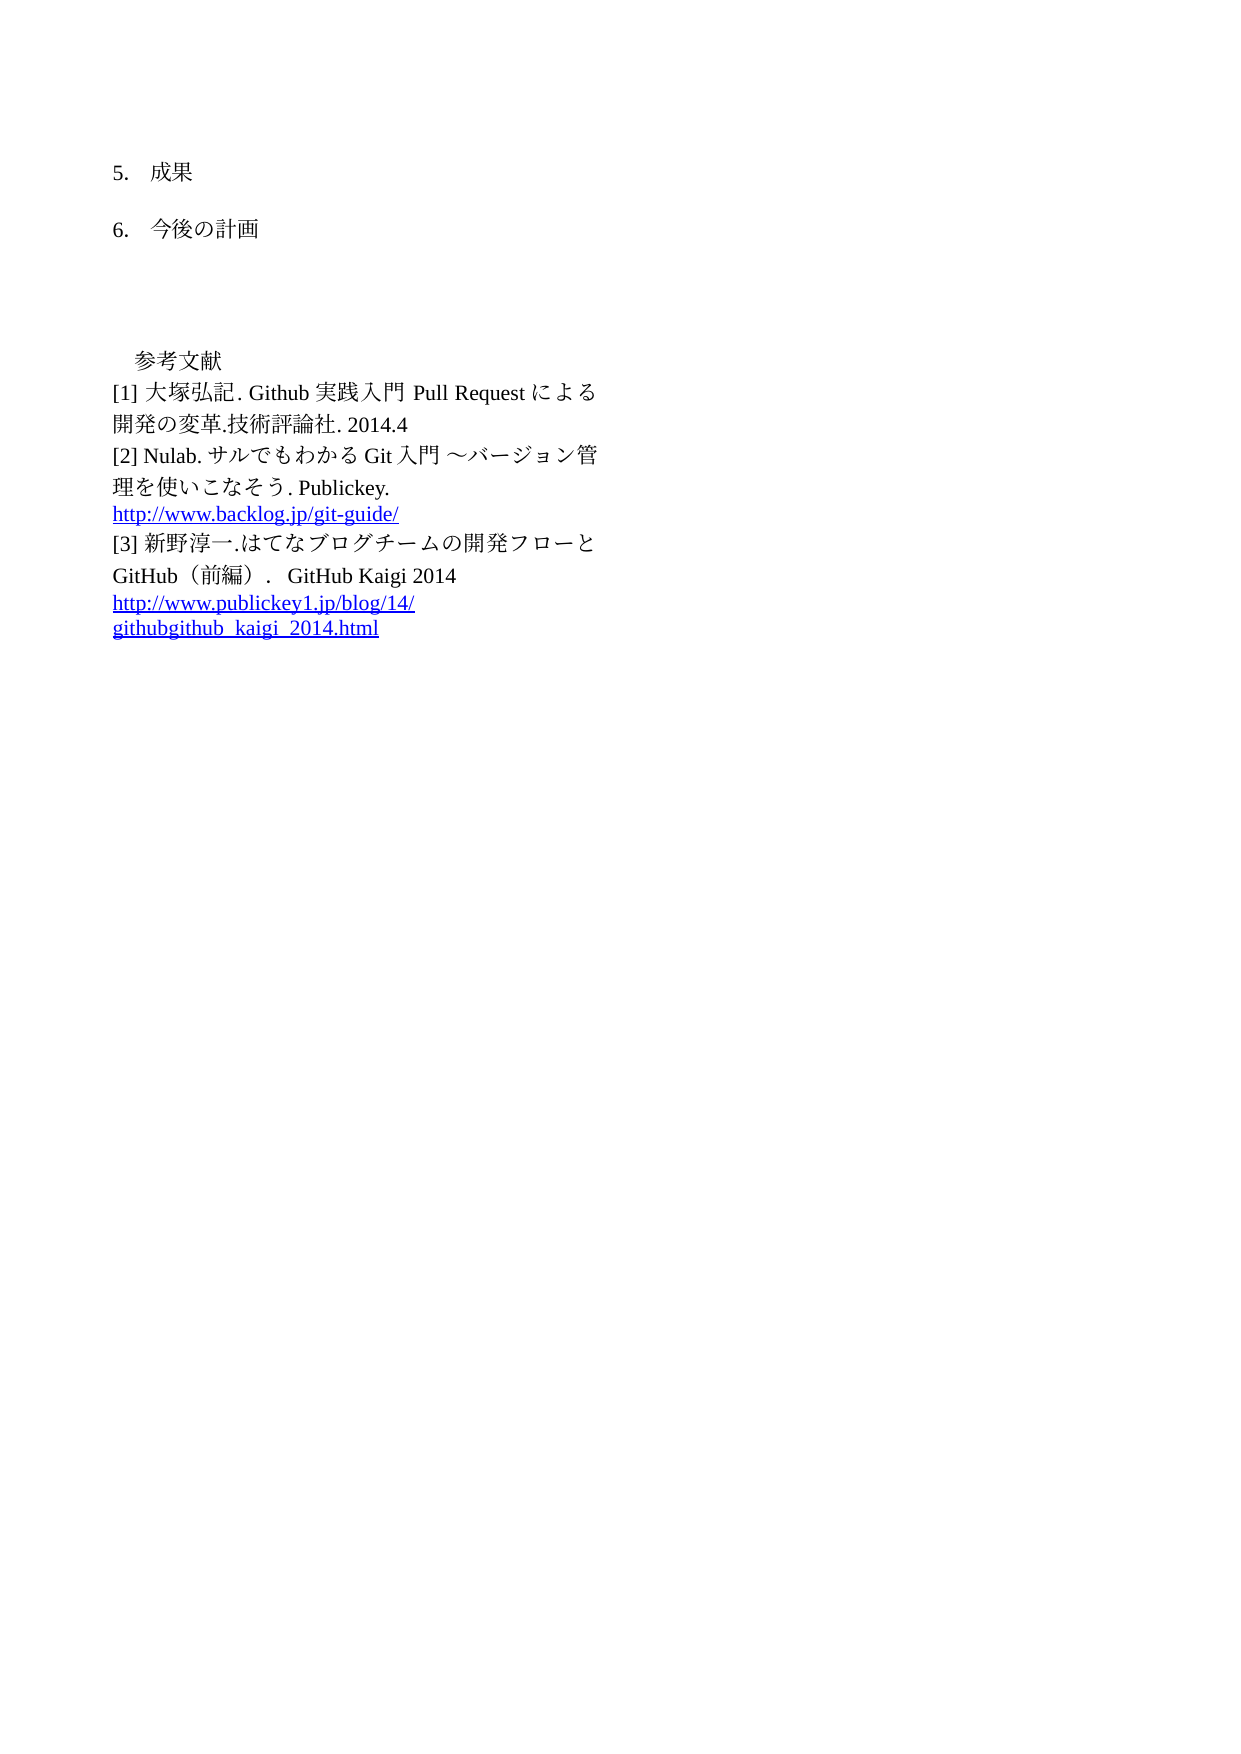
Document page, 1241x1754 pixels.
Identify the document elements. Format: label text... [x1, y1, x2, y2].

text [1] 大塚弘記. Github実践入門 Pull Requestによる開発の変革.技術評論社. 2014.4 [112, 376, 598, 438]
list 成果 [112, 155, 598, 187]
text 参考文献 [112, 344, 598, 376]
text http://www.publickey1.jp/blog/14/githubgithub_kaigi_2014.html [112, 589, 598, 640]
list 今後の計画 [112, 212, 598, 243]
text [3] 新野淳一.はてなブログチームの開発フローとGitHub（前編）．GitHub Kaigi 2014 [112, 527, 598, 589]
text [2] Nulab. サルでもわかるGit入門 ～バージョン管理を使いこなそう. Publickey. http://www.backlog.jp/git-guide/ [112, 438, 598, 527]
